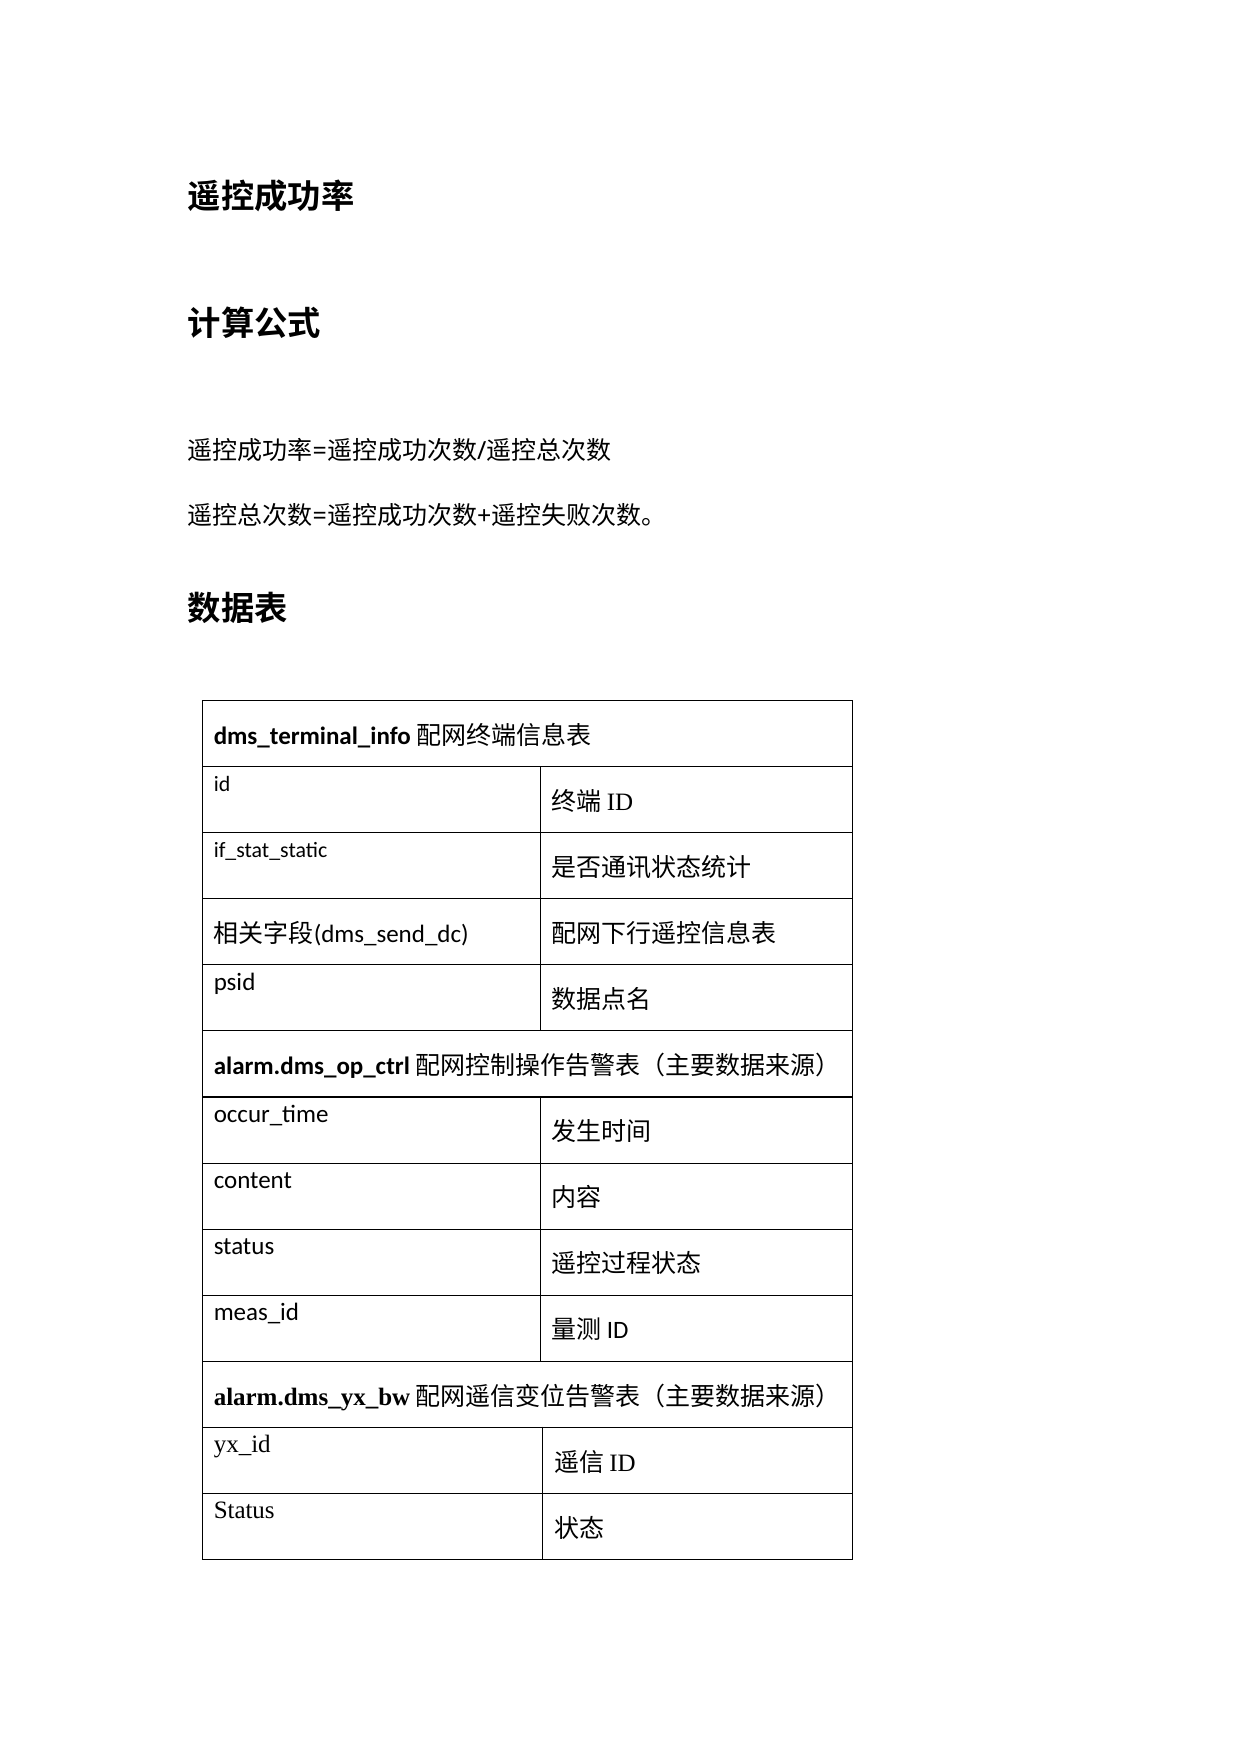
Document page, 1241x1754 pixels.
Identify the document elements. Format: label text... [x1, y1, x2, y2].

subtitle 计算公式 [187, 289, 1053, 354]
table_cell yx_id [203, 1428, 542, 1493]
table_cell 数据点名 [541, 965, 852, 1030]
table_cell Status [203, 1494, 542, 1559]
table_cell id [203, 767, 540, 832]
table_cell if_stat_static [203, 833, 540, 898]
table_cell 相关字段(dms_send_dc) [203, 899, 540, 964]
table_cell psid [203, 965, 540, 1030]
text 遥控总次数=遥控成功次数+遥控失败次数。 [187, 481, 1053, 546]
table_cell meas_id [203, 1296, 540, 1361]
table_cell content [203, 1164, 540, 1228]
subtitle 数据表 [187, 573, 1053, 638]
table_cell 配网下行遥控信息表 [541, 899, 852, 964]
table_cell alarm.dms_op_ctrl配网控制操作告警表（主要数据来源） [203, 1031, 852, 1096]
table_cell 遥信ID [543, 1428, 852, 1493]
table_cell 内容 [541, 1164, 852, 1228]
table_cell 量测ID [541, 1296, 852, 1361]
subtitle 遥控成功率 [187, 162, 1053, 227]
table_header dms_terminal_info配网终端信息表 [203, 701, 852, 766]
table_cell 遥控过程状态 [541, 1230, 852, 1294]
table_cell occur_time [203, 1098, 540, 1162]
table_cell alarm.dms_yx_bw配网遥信变位告警表（主要数据来源） [203, 1362, 852, 1427]
text 遥控成功率=遥控成功次数/遥控总次数 [187, 416, 1053, 481]
table_cell 终端ID [541, 767, 852, 832]
table_cell 状态 [543, 1494, 852, 1559]
table_cell 是否通讯状态统计 [541, 833, 852, 898]
table_cell 发生时间 [541, 1098, 852, 1162]
table_cell status [203, 1230, 540, 1294]
